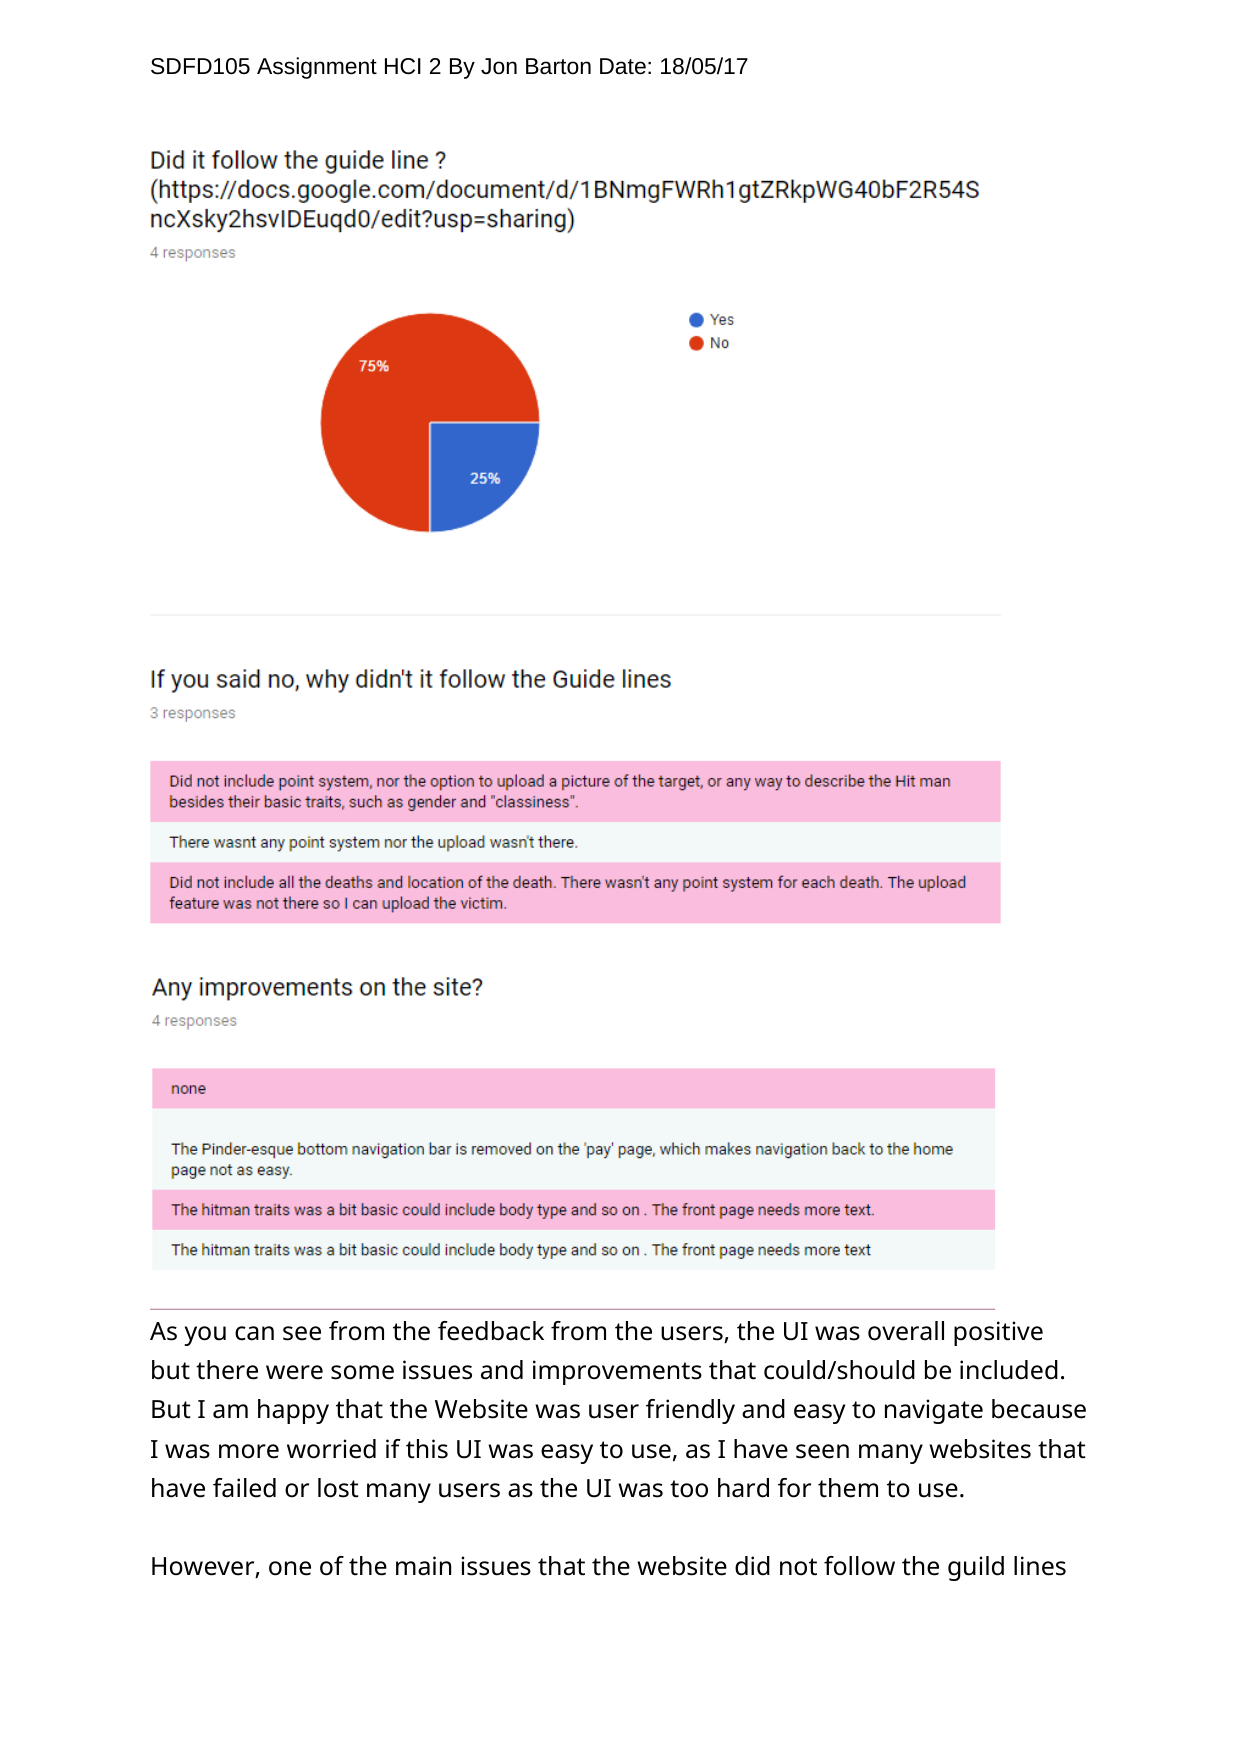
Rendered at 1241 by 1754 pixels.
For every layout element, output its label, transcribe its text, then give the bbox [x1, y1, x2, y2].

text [150, 1549, 1090, 1583]
text As you can see from the feedback from the users, the UI was overall positive but there were some issues and improvements that could/should be included. But I am happy that the Website was user friendly and easy to navigate because I was more worried if this UI was easy to use, as I have seen many websites that have failed or lost many users as the UI was too hard for them to use. [150, 1314, 1090, 1504]
picture [150, 150, 1002, 965]
picture [150, 968, 996, 1310]
